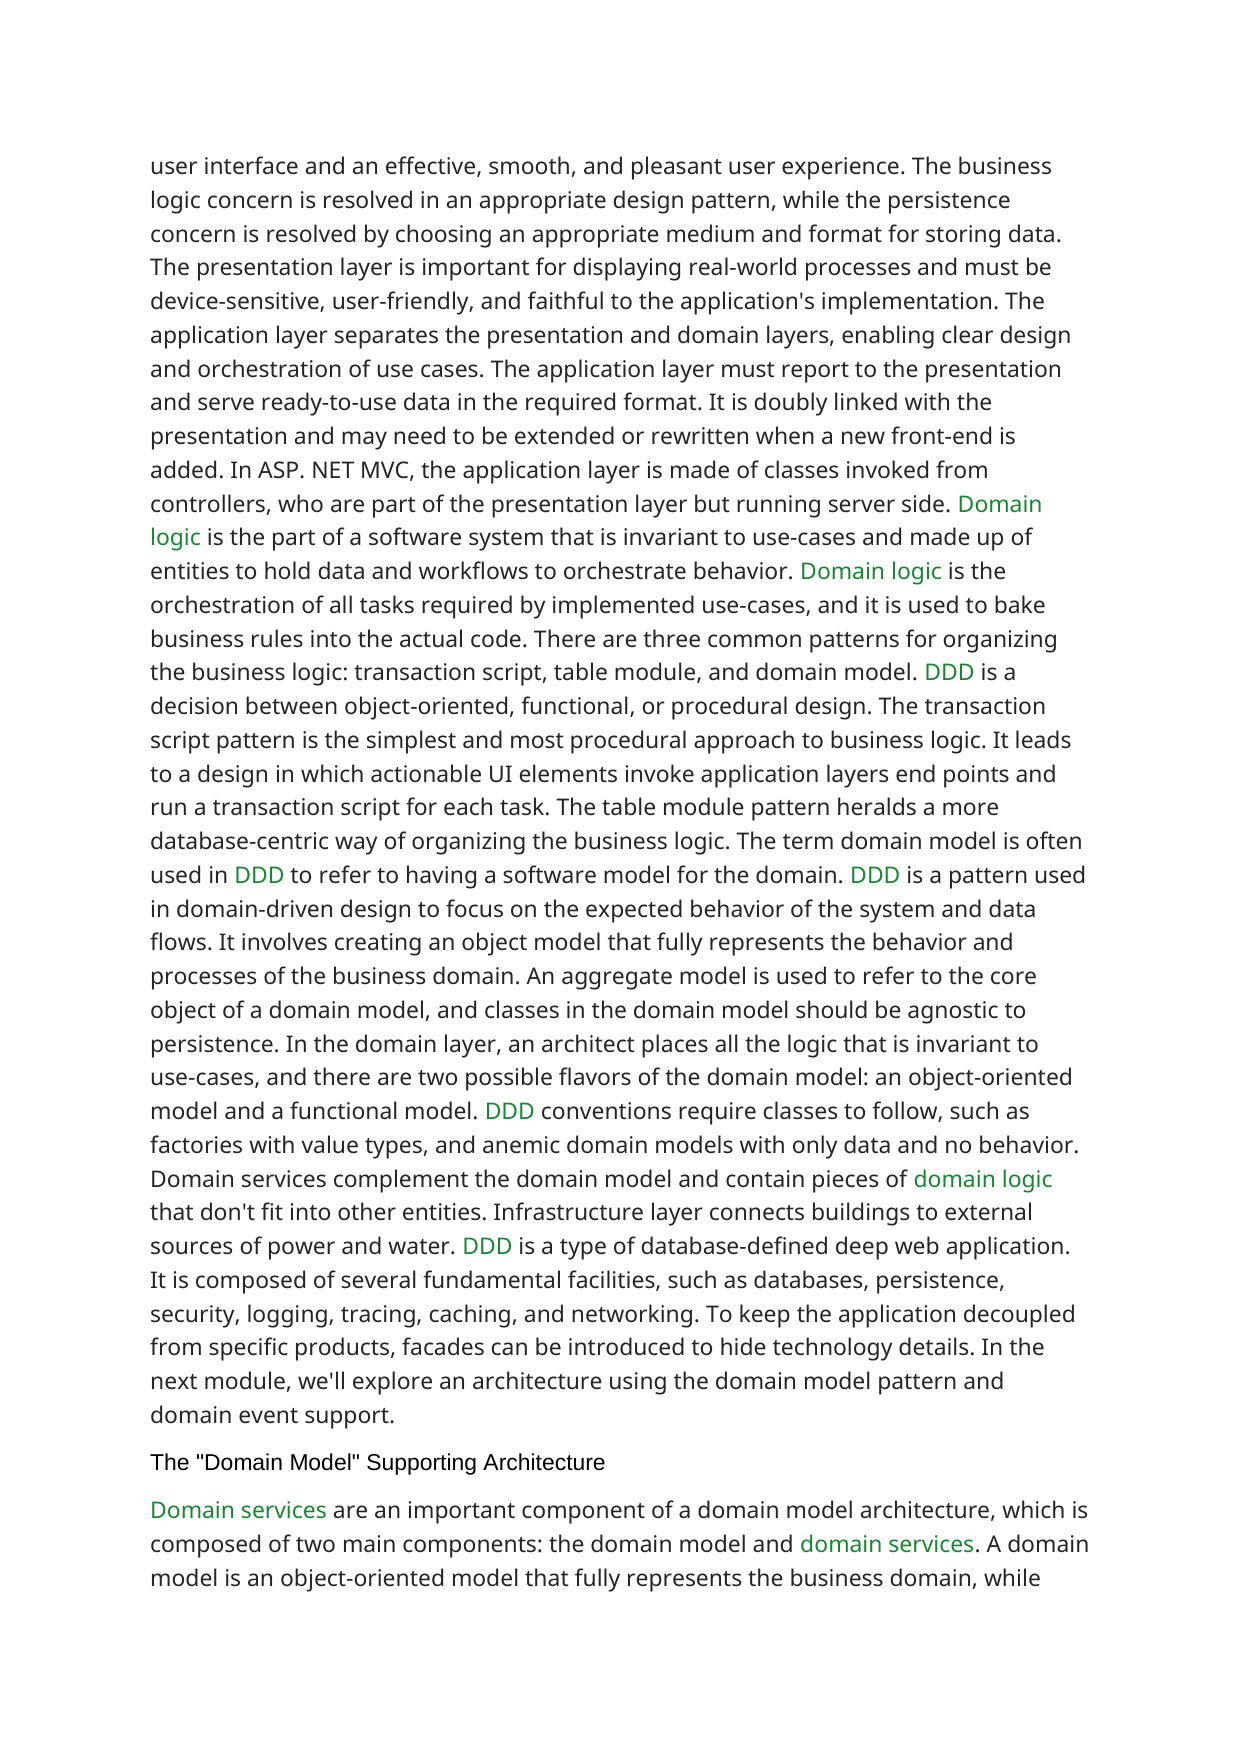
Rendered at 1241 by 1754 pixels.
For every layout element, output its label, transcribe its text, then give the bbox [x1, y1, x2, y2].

text The "Domain Model" Supporting Architecture [150, 1449, 1090, 1476]
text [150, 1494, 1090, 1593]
